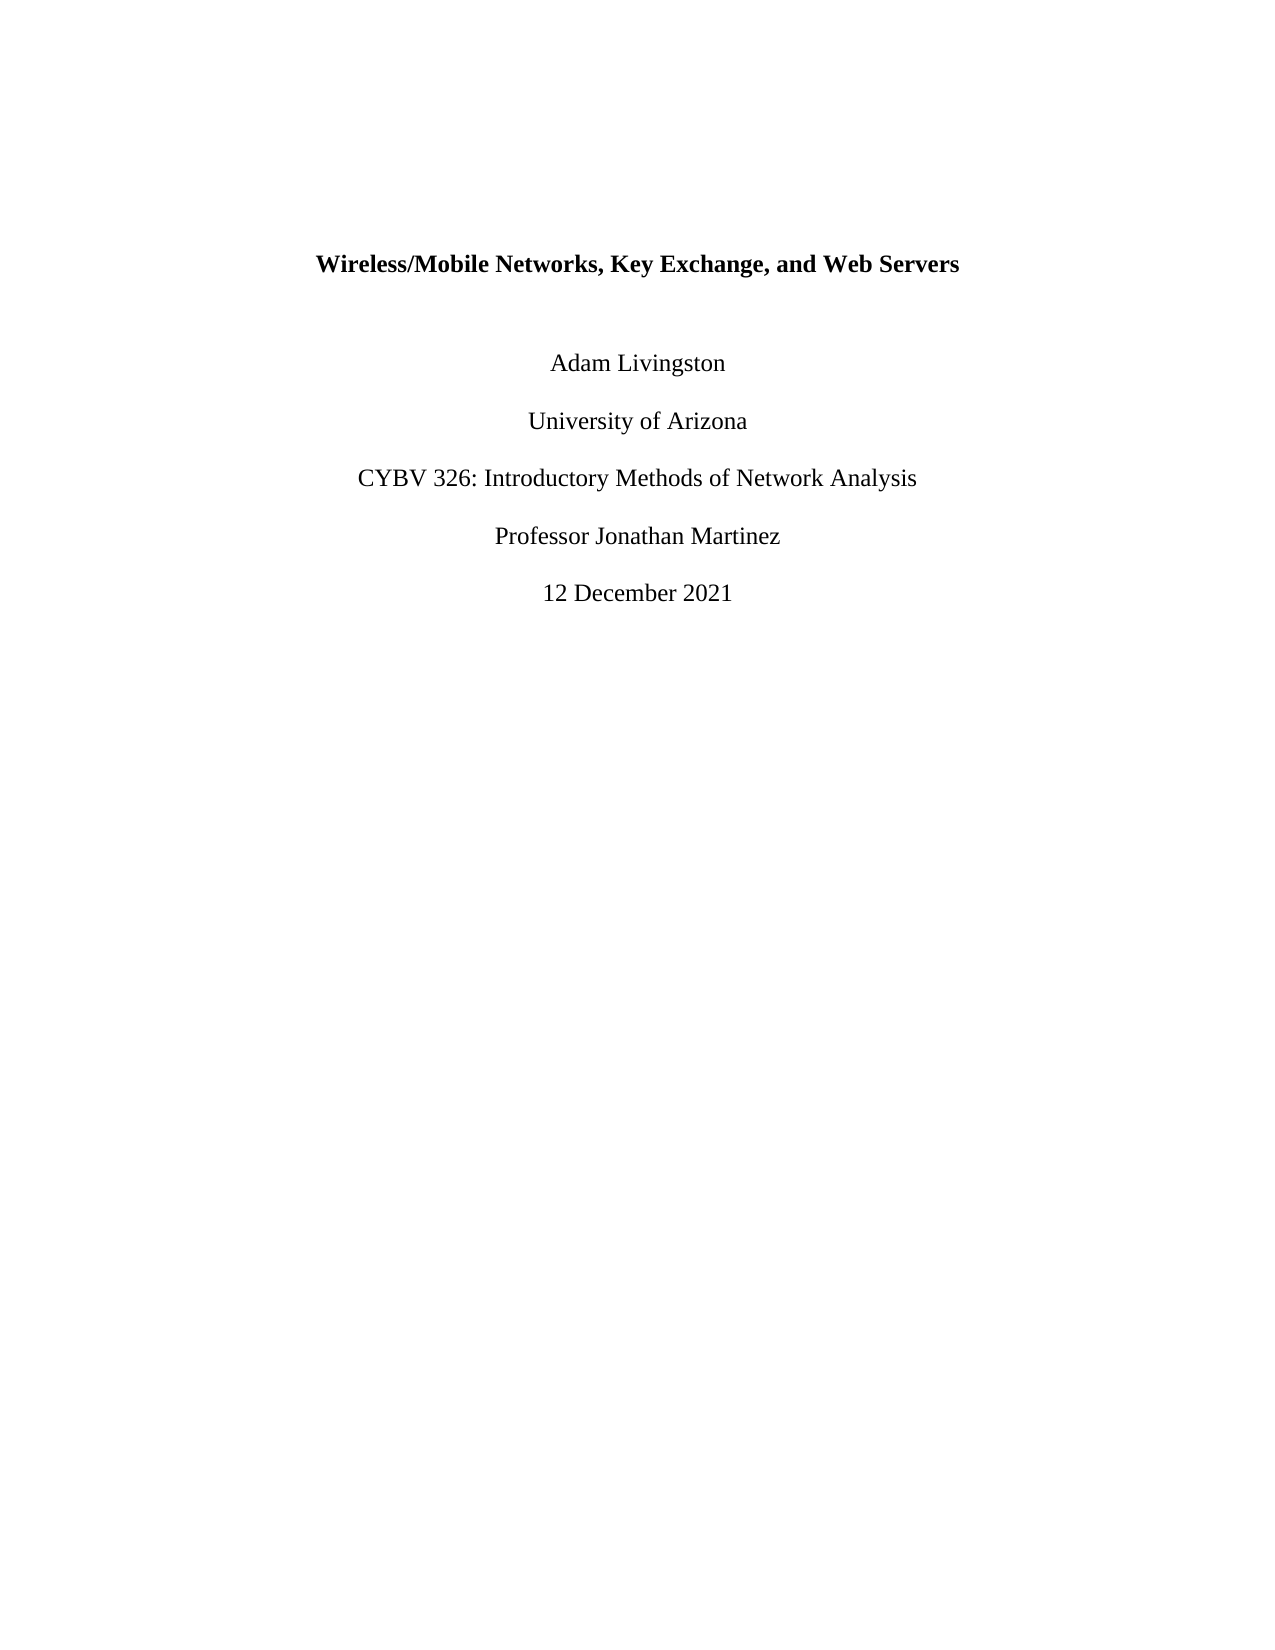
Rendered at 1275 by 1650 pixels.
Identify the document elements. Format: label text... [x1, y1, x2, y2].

text Adam Livingston [150, 348, 1125, 377]
text 12 December 2021 [150, 578, 1125, 607]
text Professor Jonathan Martinez [150, 521, 1125, 549]
text CYBV 326: Introductory Methods of Network Analysis [150, 463, 1125, 492]
text University of Arizona [150, 406, 1125, 434]
text Wireless/Mobile Networks, Key Exchange, and Web Servers [150, 249, 1125, 278]
